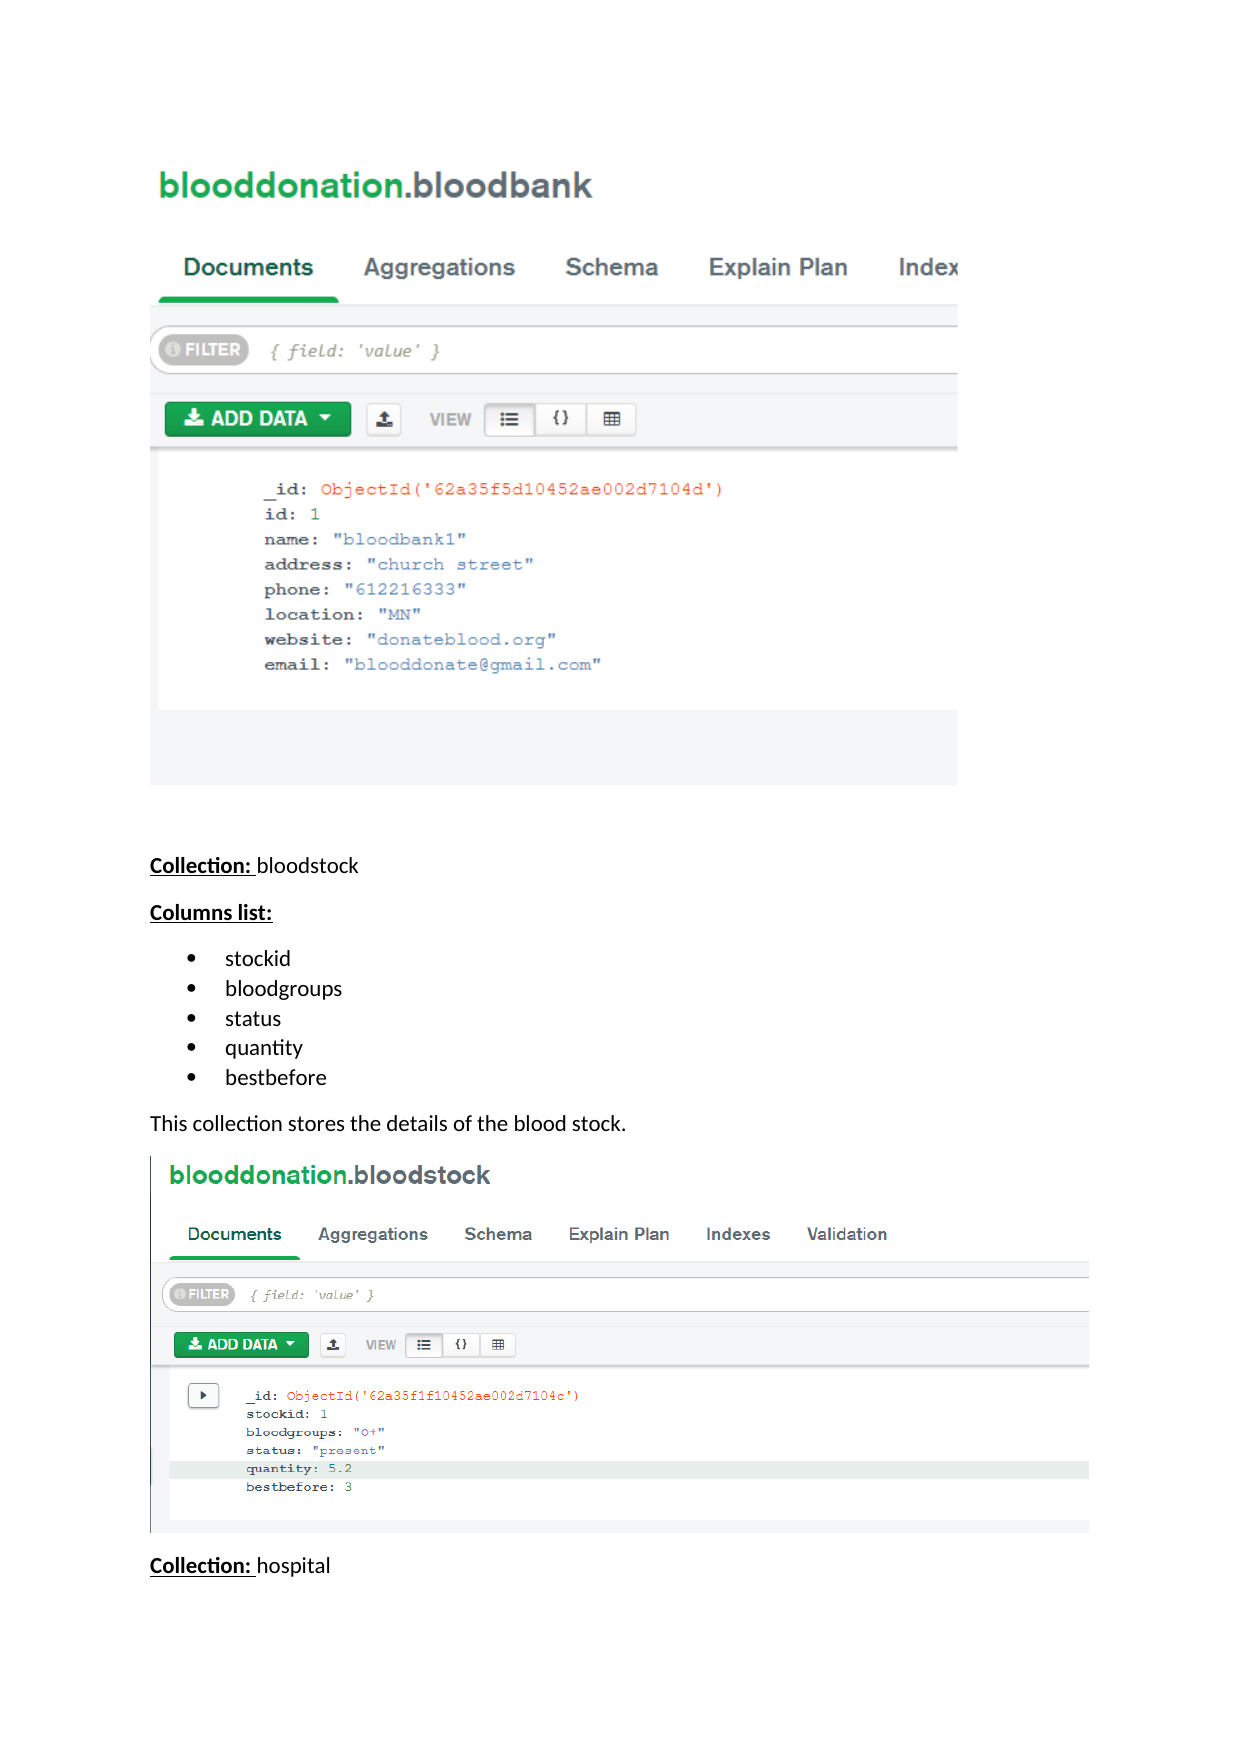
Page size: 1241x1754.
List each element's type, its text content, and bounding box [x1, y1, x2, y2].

list bloodgroups [187, 974, 1090, 1002]
text Columns list: [150, 898, 1090, 926]
text Collection: hospital [150, 1552, 1090, 1579]
picture [150, 1156, 1089, 1533]
list stockid [187, 944, 1090, 972]
list quantity [187, 1033, 1090, 1062]
text This collection stores the details of the blood stock. [150, 1109, 1090, 1138]
picture [150, 150, 958, 785]
list status [187, 1004, 1090, 1032]
text Collection: bloodstock [150, 851, 1090, 879]
list bestbefore [187, 1063, 1090, 1091]
